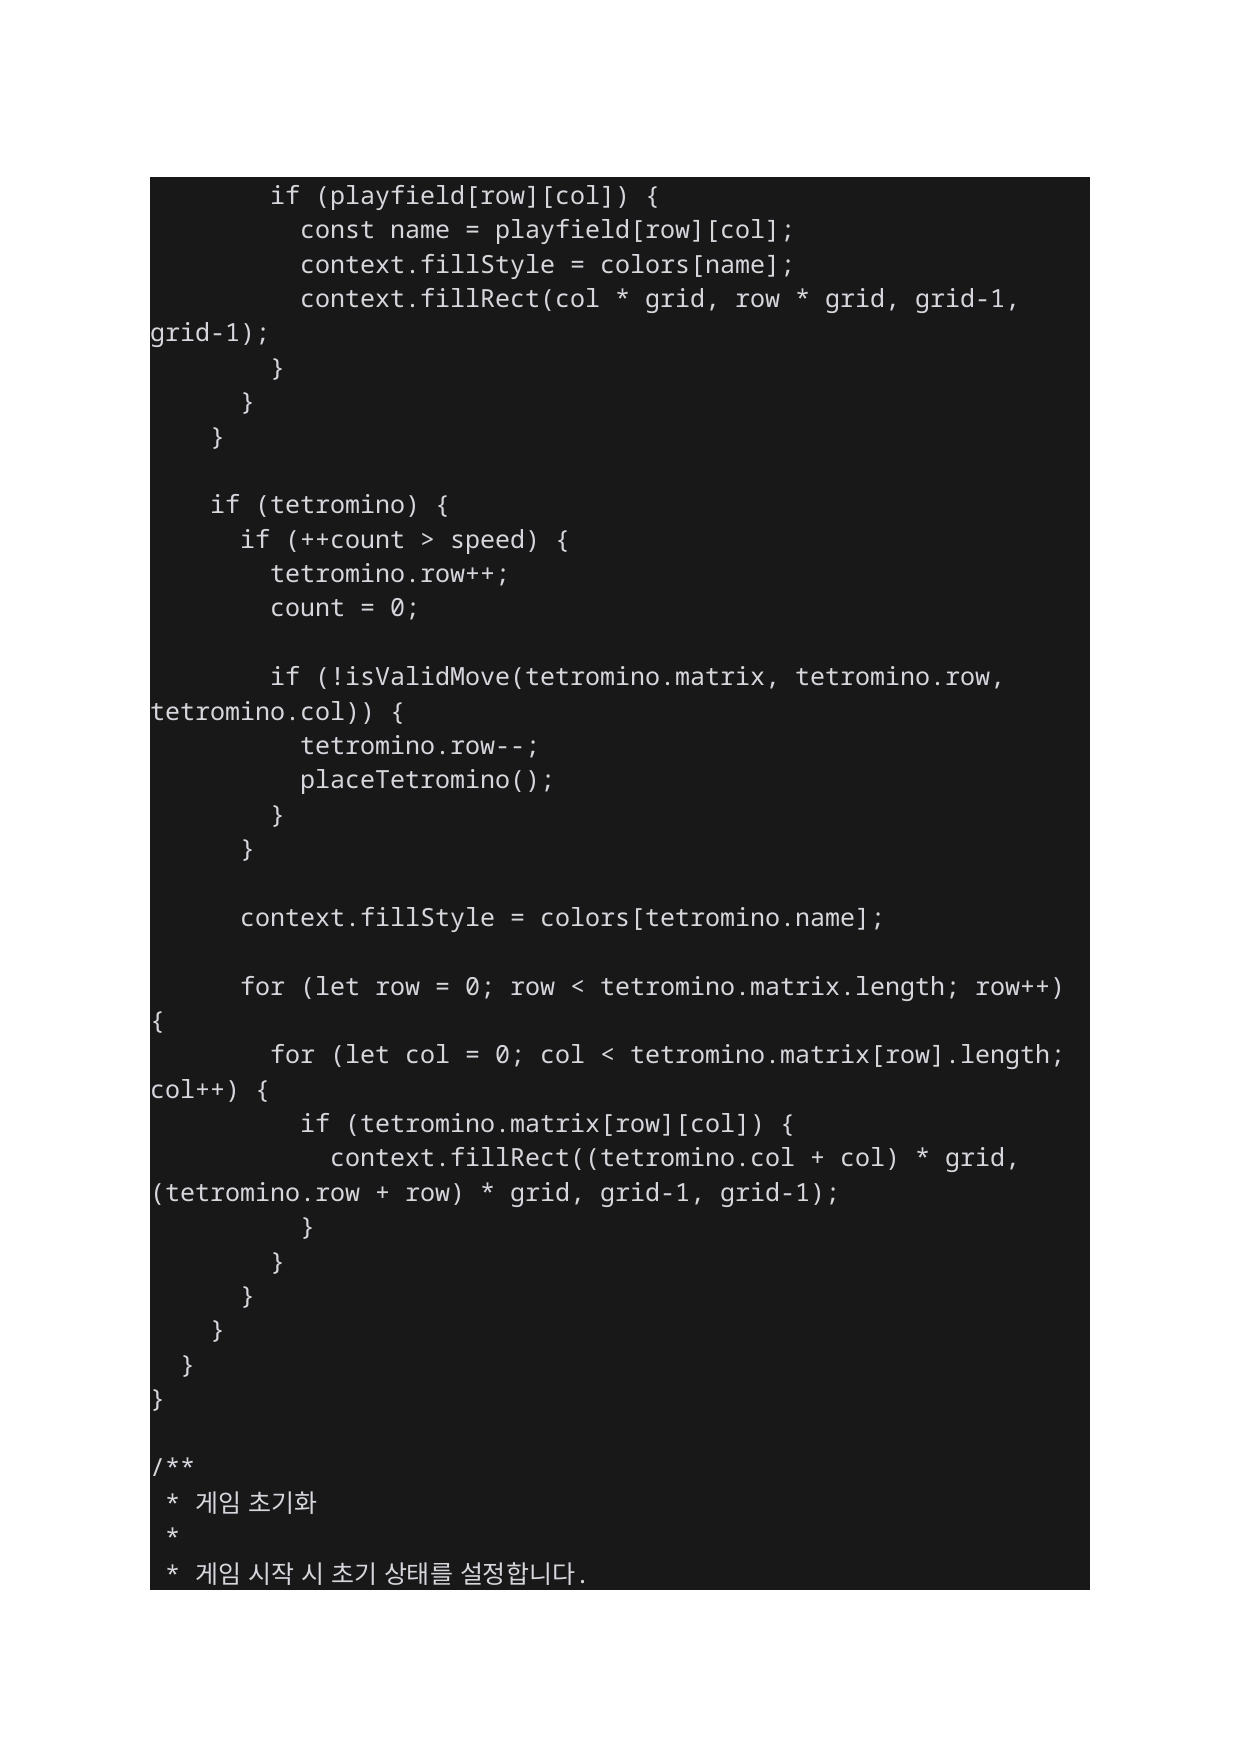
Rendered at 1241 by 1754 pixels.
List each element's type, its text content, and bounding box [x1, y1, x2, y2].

text context.fillStyle = colors[name]; [150, 246, 1090, 280]
text placeTetromino(); [150, 762, 1090, 796]
text if (tetromino.matrix[row][col]) { [150, 1105, 1090, 1140]
text * [150, 1520, 1090, 1554]
text } [150, 349, 1090, 383]
text context.fillRect(col * grid, row * grid, grid-1, grid-1); [150, 280, 1090, 349]
text tetromino.row++; [150, 555, 1090, 590]
text } [150, 1312, 1090, 1346]
text } [150, 796, 1090, 830]
text * 게임 시작 시 초기 상태를 설정합니다. [150, 1554, 1090, 1590]
text } [150, 1346, 1090, 1380]
text const name = playfield[row][col]; [150, 212, 1090, 246]
text context.fillStyle = colors[tetromino.name]; [150, 899, 1090, 933]
text if (++count > speed) { [150, 521, 1090, 555]
text count = 0; [150, 590, 1090, 624]
text if (!isValidMove(tetromino.matrix, tetromino.row, tetromino.col)) { [150, 658, 1090, 727]
text } [150, 383, 1090, 418]
text for (let row = 0; row < tetromino.matrix.length; row++) { [150, 968, 1090, 1037]
text } [150, 1243, 1090, 1277]
text * 게임 초기화 [150, 1483, 1090, 1520]
text /** [150, 1449, 1090, 1483]
text if (playfield[row][col]) { [150, 177, 1090, 212]
text } [150, 1208, 1090, 1243]
text for (let col = 0; col < tetromino.matrix[row].length; col++) { [150, 1037, 1090, 1105]
text if (tetromino) { [150, 487, 1090, 521]
text tetromino.row--; [150, 727, 1090, 762]
text } [150, 1277, 1090, 1312]
text } [150, 830, 1090, 865]
text } [150, 1380, 1090, 1415]
text context.fillRect((tetromino.col + col) * grid, (tetromino.row + row) * grid, grid-1, grid-1); [150, 1140, 1090, 1208]
text } [150, 418, 1090, 452]
